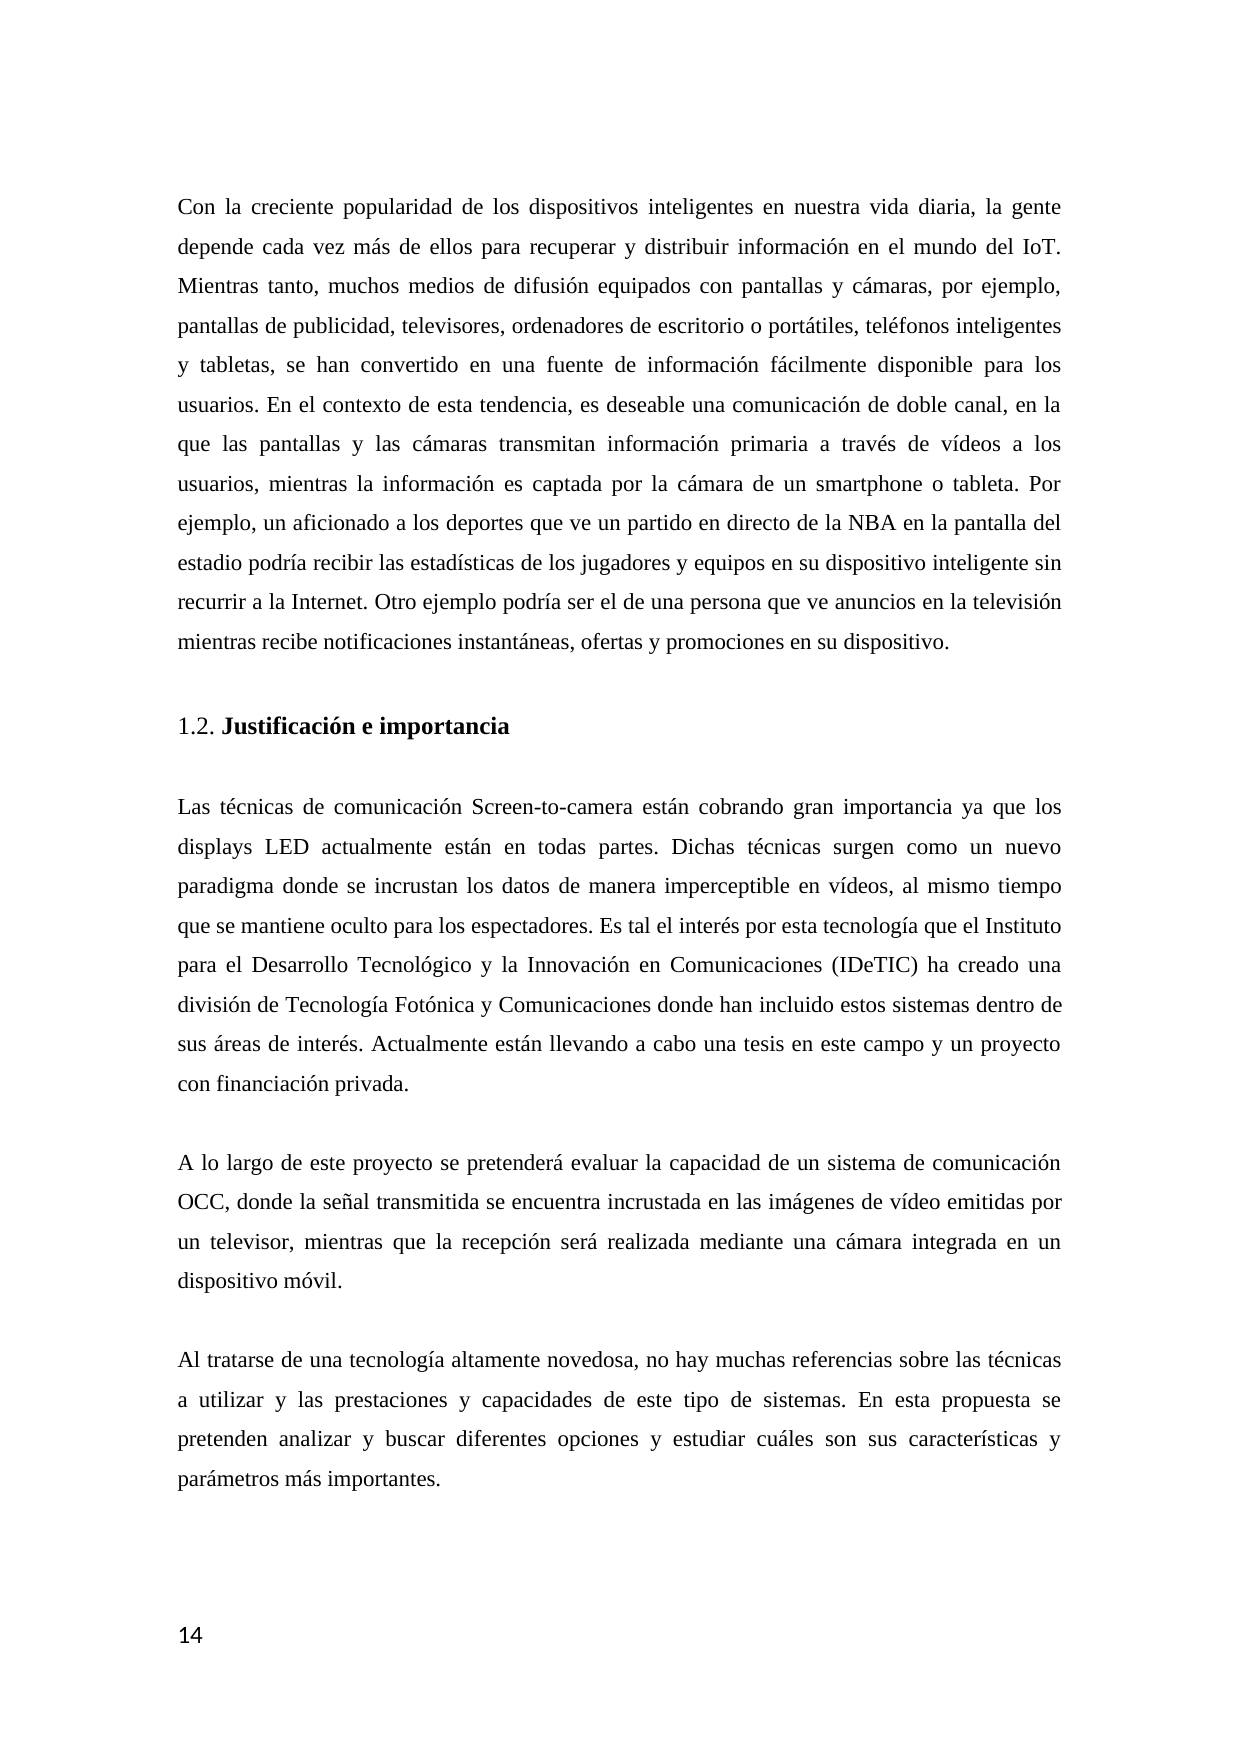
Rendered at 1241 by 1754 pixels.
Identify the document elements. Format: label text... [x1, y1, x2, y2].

text Al tratarse de una tecnología altamente novedosa, no hay muchas referencias sobre las técnicas a utilizar y las prestaciones y capacidades de este tipo de sistemas. En esta propuesta se pretenden analizar y buscar diferentes opciones y estudiar cuáles son sus características y parámetros más importantes. [177, 1346, 1063, 1491]
subtitle Justificación e importancia [177, 711, 1063, 739]
text A lo largo de este proyecto se pretenderá evaluar la capacidad de un sistema de comunicación OCC, donde la señal transmitida se encuentra incrustada en las imágenes de vídeo emitidas por un televisor, mientras que la recepción será realizada mediante una cámara integrada en un dispositivo móvil. [177, 1149, 1063, 1293]
text Con la creciente popularidad de los dispositivos inteligentes en nuestra vida diaria, la gente depende cada vez más de ellos para recuperar y distribuir información en el mundo del IoT. Mientras tanto, muchos medios de difusión equipados con pantallas y cámaras, por ejemplo, pantallas de publicidad, televisores, ordenadores de escritorio o portátiles, teléfonos inteligentes y tabletas, se han convertido en una fuente de información fácilmente disponible para los usuarios. En el contexto de esta tendencia, es deseable una comunicación de doble canal, en la que las pantallas y las cámaras transmitan información primaria a través de vídeos a los usuarios, mientras la información es captada por la cámara de un smartphone o tableta. Por ejemplo, un aficionado a los deportes que ve un partido en directo de la NBA en la pantalla del estadio podría recibir las estadísticas de los jugadores y equipos en su dispositivo inteligente sin recurrir a la Internet. Otro ejemplo podría ser el de una persona que ve anuncios en la televisión mientras recibe notificaciones instantáneas, ofertas y promociones en su dispositivo. [177, 193, 1063, 654]
text Las técnicas de comunicación Screen-to-camera están cobrando gran importancia ya que los displays LED actualmente están en todas partes. Dichas técnicas surgen como un nuevo paradigma donde se incrustan los datos de manera imperceptible en vídeos, al mismo tiempo que se mantiene oculto para los espectadores. Es tal el interés por esta tecnología que el Instituto para el Desarrollo Tecnológico y la Innovación en Comunicaciones (IDeTIC) ha creado una división de Tecnología Fotónica y Comunicaciones donde han incluido estos sistemas dentro de sus áreas de interés. Actualmente están llevando a cabo una tesis en este campo y un proyecto con financiación privada. [177, 793, 1063, 1096]
